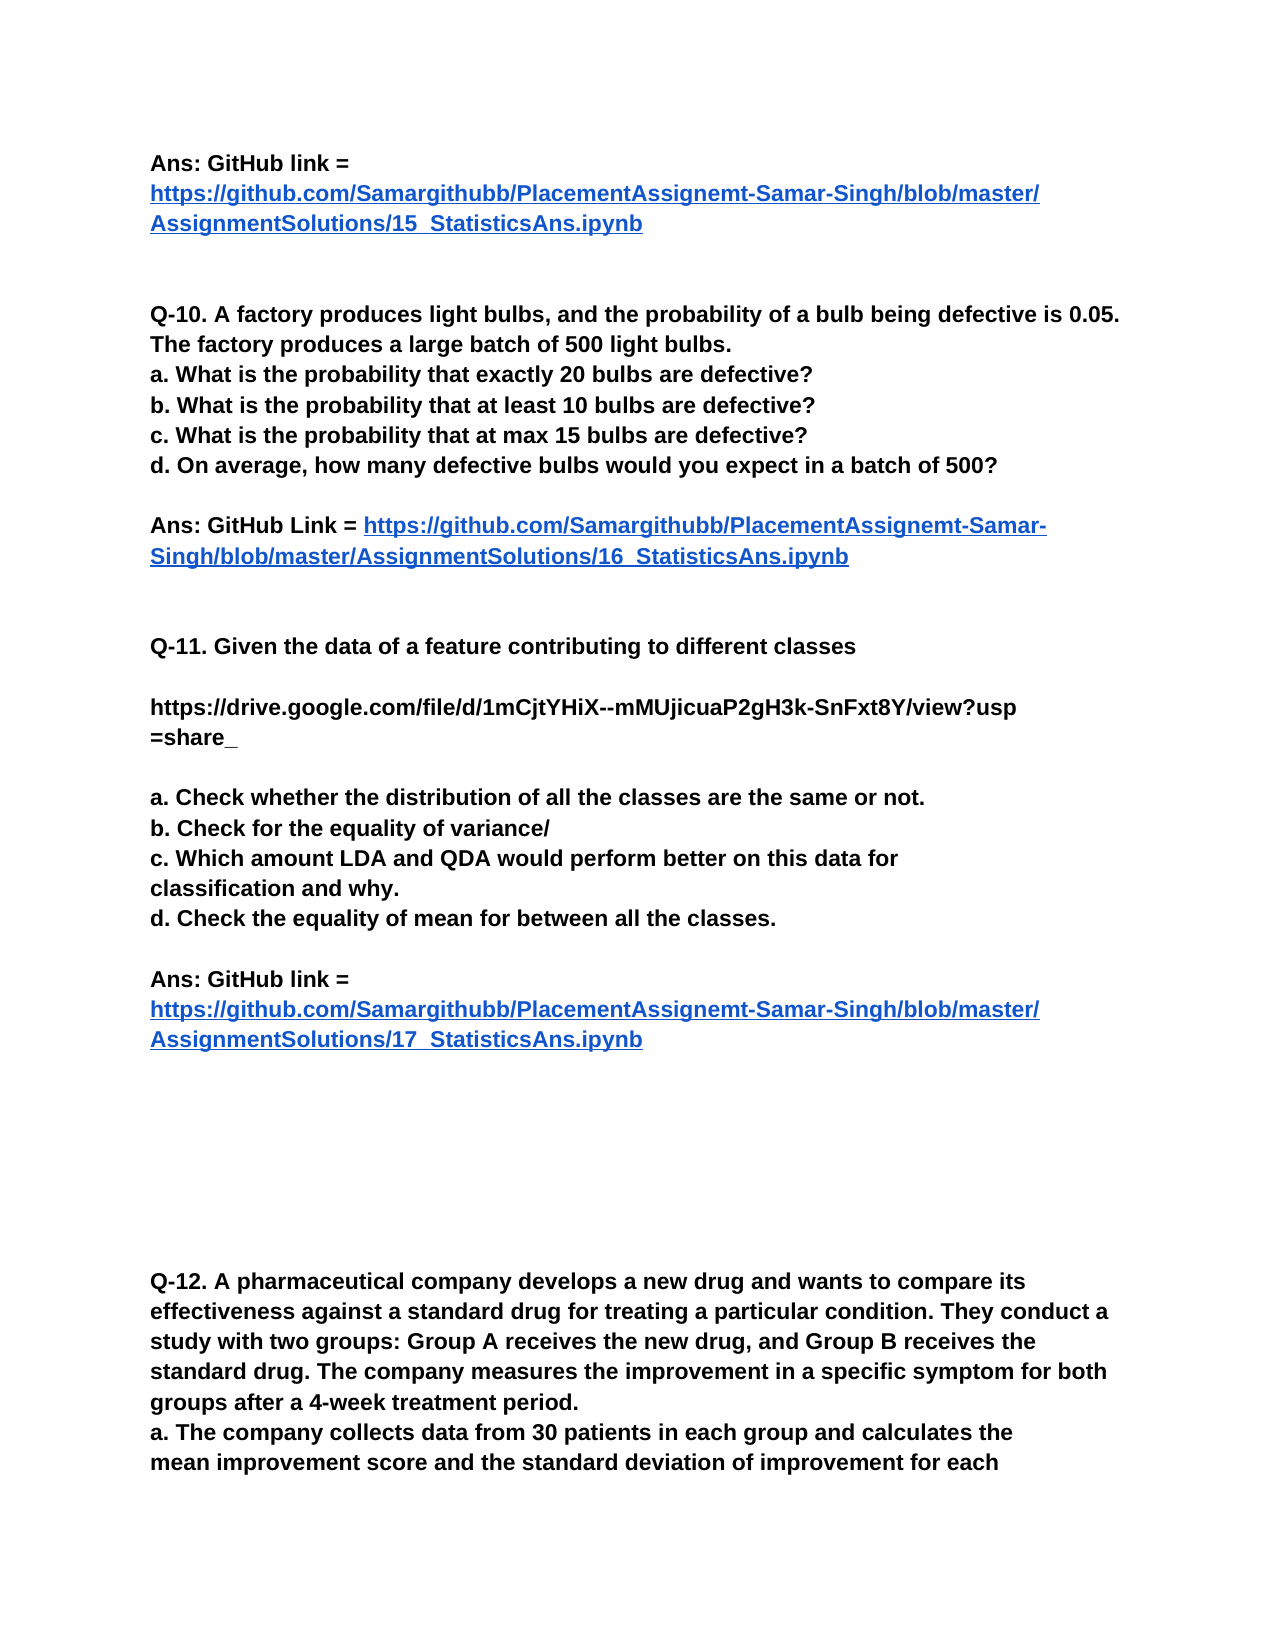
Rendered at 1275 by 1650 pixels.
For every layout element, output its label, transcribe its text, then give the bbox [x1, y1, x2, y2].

text =share_ [150, 724, 1125, 750]
text d. Check the equality of mean for between all the classes. [150, 905, 1125, 932]
text d. On average, how many defective bulbs would you expect in a batch of 500? [150, 452, 1125, 478]
text Q-12. A pharmaceutical company develops a new drug and wants to compare its [150, 1268, 1125, 1294]
text https://drive.google.com/file/d/1mCjtYHiX--mMUjicuaP2gH3k-SnFxt8Y/view?usp [150, 694, 1125, 720]
text mean improvement score and the standard deviation of improvement for each [150, 1449, 1125, 1475]
text Ans: GitHub link = https://github.com/Samargithubb/PlacementAssignemt-Samar-Singh/blob/master/AssignmentSolutions/15_StatisticsAns.ipynb [150, 150, 1125, 237]
text study with two groups: Group A receives the new drug, and Group B receives the standard drug. The company measures the improvement in a specific symptom for both groups after a 4-week treatment period. [150, 1328, 1125, 1415]
text a. Check whether the distribution of all the classes are the same or not. [150, 784, 1125, 811]
text c. What is the probability that at max 15 bulbs are defective? [150, 422, 1125, 448]
text Q-10. A factory produces light bulbs, and the probability of a bulb being defective is 0.05. [150, 301, 1125, 327]
text c. Which amount LDA and QDA would perform better on this data for [150, 845, 1125, 871]
text Ans: GitHub Link = https://github.com/Samargithubb/PlacementAssignemt-Samar-Singh/blob/master/AssignmentSolutions/16_StatisticsAns.ipynb [150, 512, 1125, 569]
text a. What is the probability that exactly 20 bulbs are defective? [150, 361, 1125, 388]
text Ans: GitHub link = https://github.com/Samargithubb/PlacementAssignemt-Samar-Singh/blob/master/AssignmentSolutions/17_StatisticsAns.ipynb [150, 966, 1125, 1052]
text a. The company collects data from 30 patients in each group and calculates the [150, 1419, 1125, 1445]
text b. Check for the equality of variance/ [150, 814, 1125, 841]
text The factory produces a large batch of 500 light bulbs. [150, 331, 1125, 358]
text effectiveness against a standard drug for treating a particular condition. They conduct a [150, 1298, 1125, 1324]
text classification and why. [150, 875, 1125, 901]
text Q-11. Given the data of a feature contributing to different classes [150, 633, 1125, 660]
text b. What is the probability that at least 10 bulbs are defective? [150, 392, 1125, 418]
